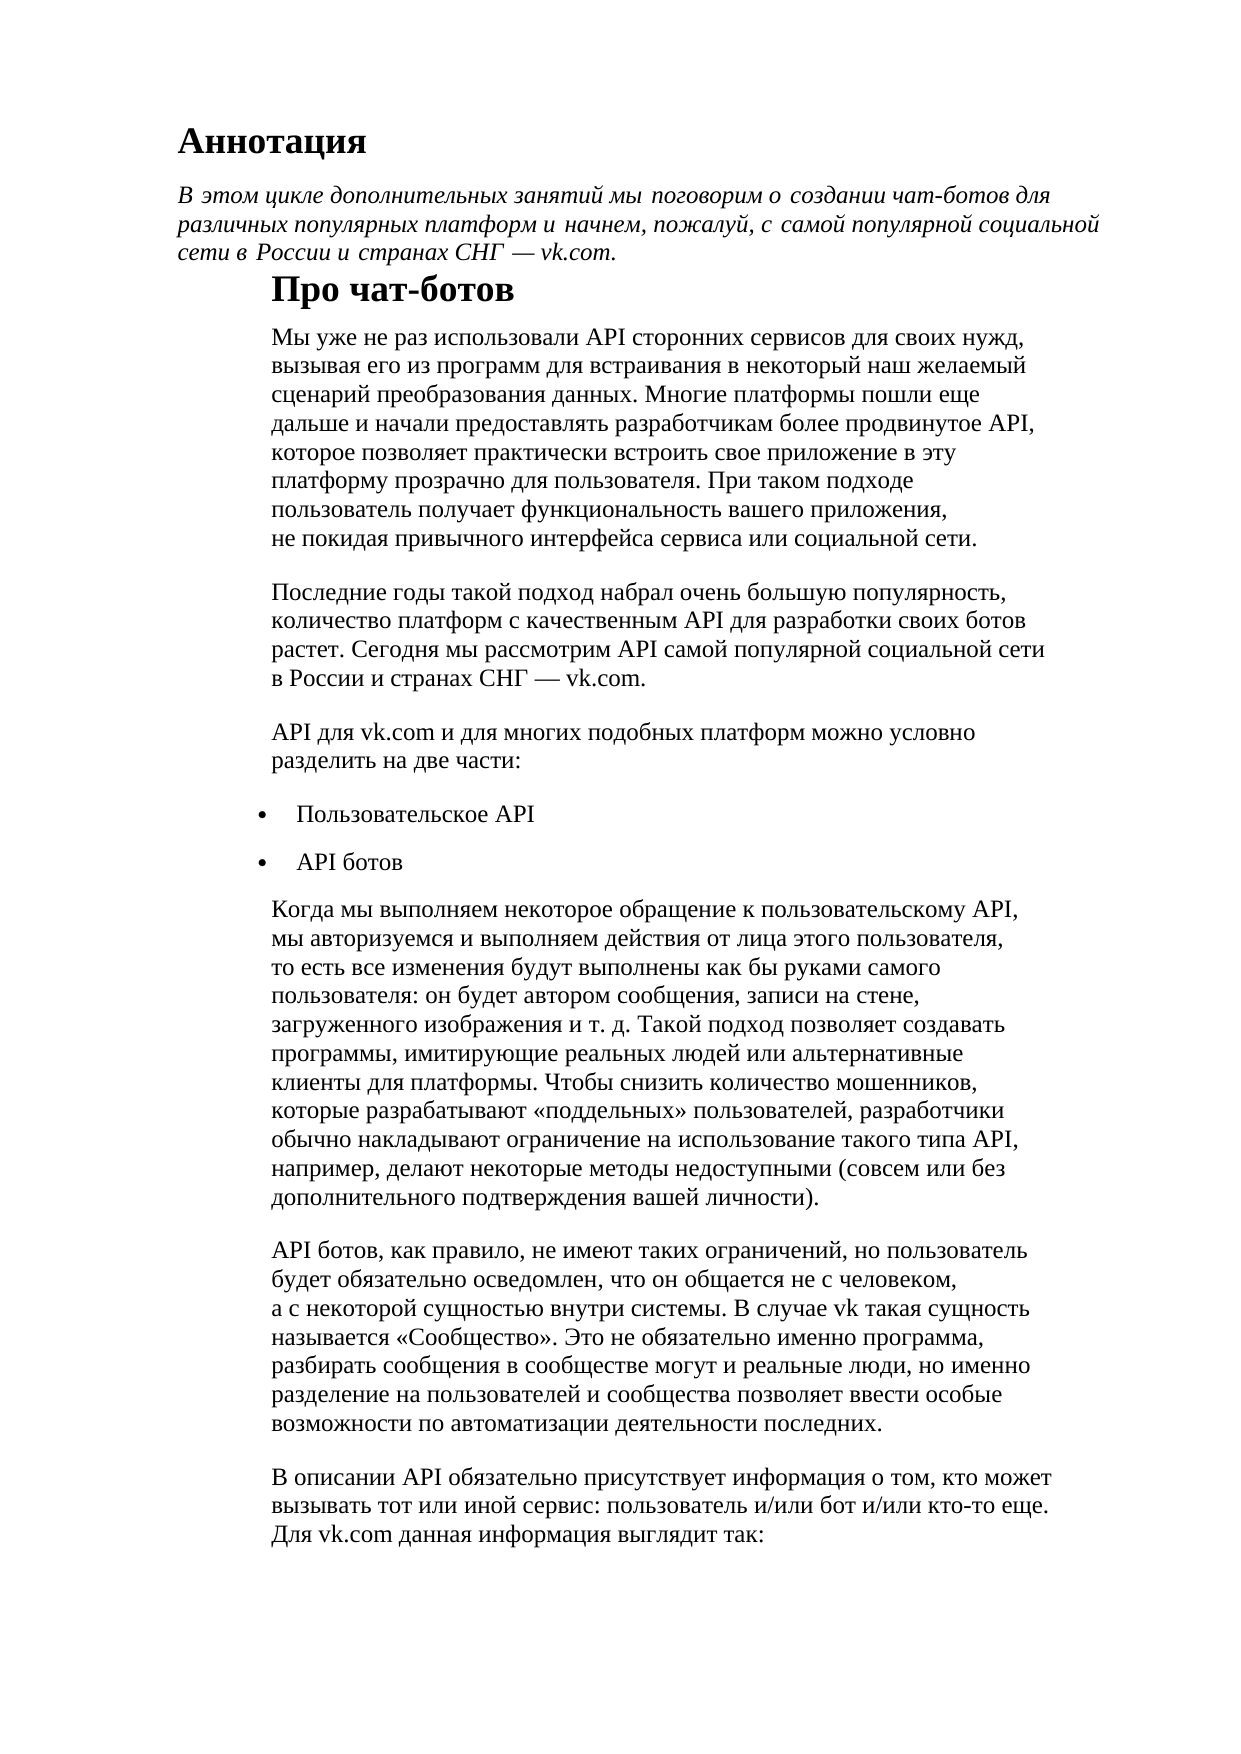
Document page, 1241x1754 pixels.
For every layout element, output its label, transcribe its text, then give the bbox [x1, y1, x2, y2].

text Мы уже не раз использовали API сторонних сервисов для своих нужд, вызывая его из программ для встраивания в некоторый наш желаемый сценарий преобразования данных. Многие платформы пошли еще дальше и начали предоставлять разработчикам более продвинутое API, которое позволяет практически встроить свое приложение в эту платформу прозрачно для пользователя. При таком подходе пользователь получает функциональность вашего приложения, не покидая привычного интерфейса сервиса или социальной сети. [271, 322, 1058, 552]
list API ботов [258, 847, 1058, 876]
text API для vk.com и для многих подобных платформ можно условно разделить на две части: [271, 717, 1058, 774]
text Когда мы выполняем некоторое обращение к пользовательскому API, мы авторизуемся и выполняем действия от лица этого пользователя, то есть все изменения будут выполнены как бы руками самого пользователя: он будет автором сообщения, записи на стене, загруженного изображения и т. д. Такой подход позволяет создавать программы, имитирующие реальных людей или альтернативные клиенты для платформы. Чтобы снизить количество мошенников, которые разрабатывают «поддельных» пользователей, разработчики обычно накладывают ограничение на использование такого типа API, например, делают некоторые методы недоступными (совсем или без дополнительного подтверждения вашей личности). [271, 894, 1058, 1211]
text Про чат-ботов [271, 266, 1058, 309]
text В описании API обязательно присутствует информация о том, кто может вызывать тот или иной сервис: пользователь и/или бот и/или кто-то еще. Для vk.com данная информация выглядит так: [271, 1462, 1058, 1548]
list Пользовательское API [258, 799, 1058, 828]
text В этом цикле дополнительных занятий мы поговорим о создании чат-ботов для различных популярных платформ и начнем, пожалуй, с самой популярной социальной сети в России и странах СНГ — vk.com. [177, 180, 1152, 266]
text Аннотация [177, 118, 1152, 161]
text API ботов, как правило, не имеют таких ограничений, но пользователь будет обязательно осведомлен, что он общается не с человеком, а с некоторой сущностью внутри системы. В случае vk такая сущность называется «Сообщество». Это не обязательно именно программа, разбирать сообщения в сообществе могут и реальные люди, но именно разделение на пользователей и сообщества позволяет ввести особые возможности по автоматизации деятельности последних. [271, 1236, 1058, 1437]
text Последние годы такой подход набрал очень большую популярность, количество платформ с качественным API для разработки своих ботов растет. Сегодня мы рассмотрим API самой популярной социальной сети в России и странах СНГ — vk.com. [271, 577, 1058, 692]
